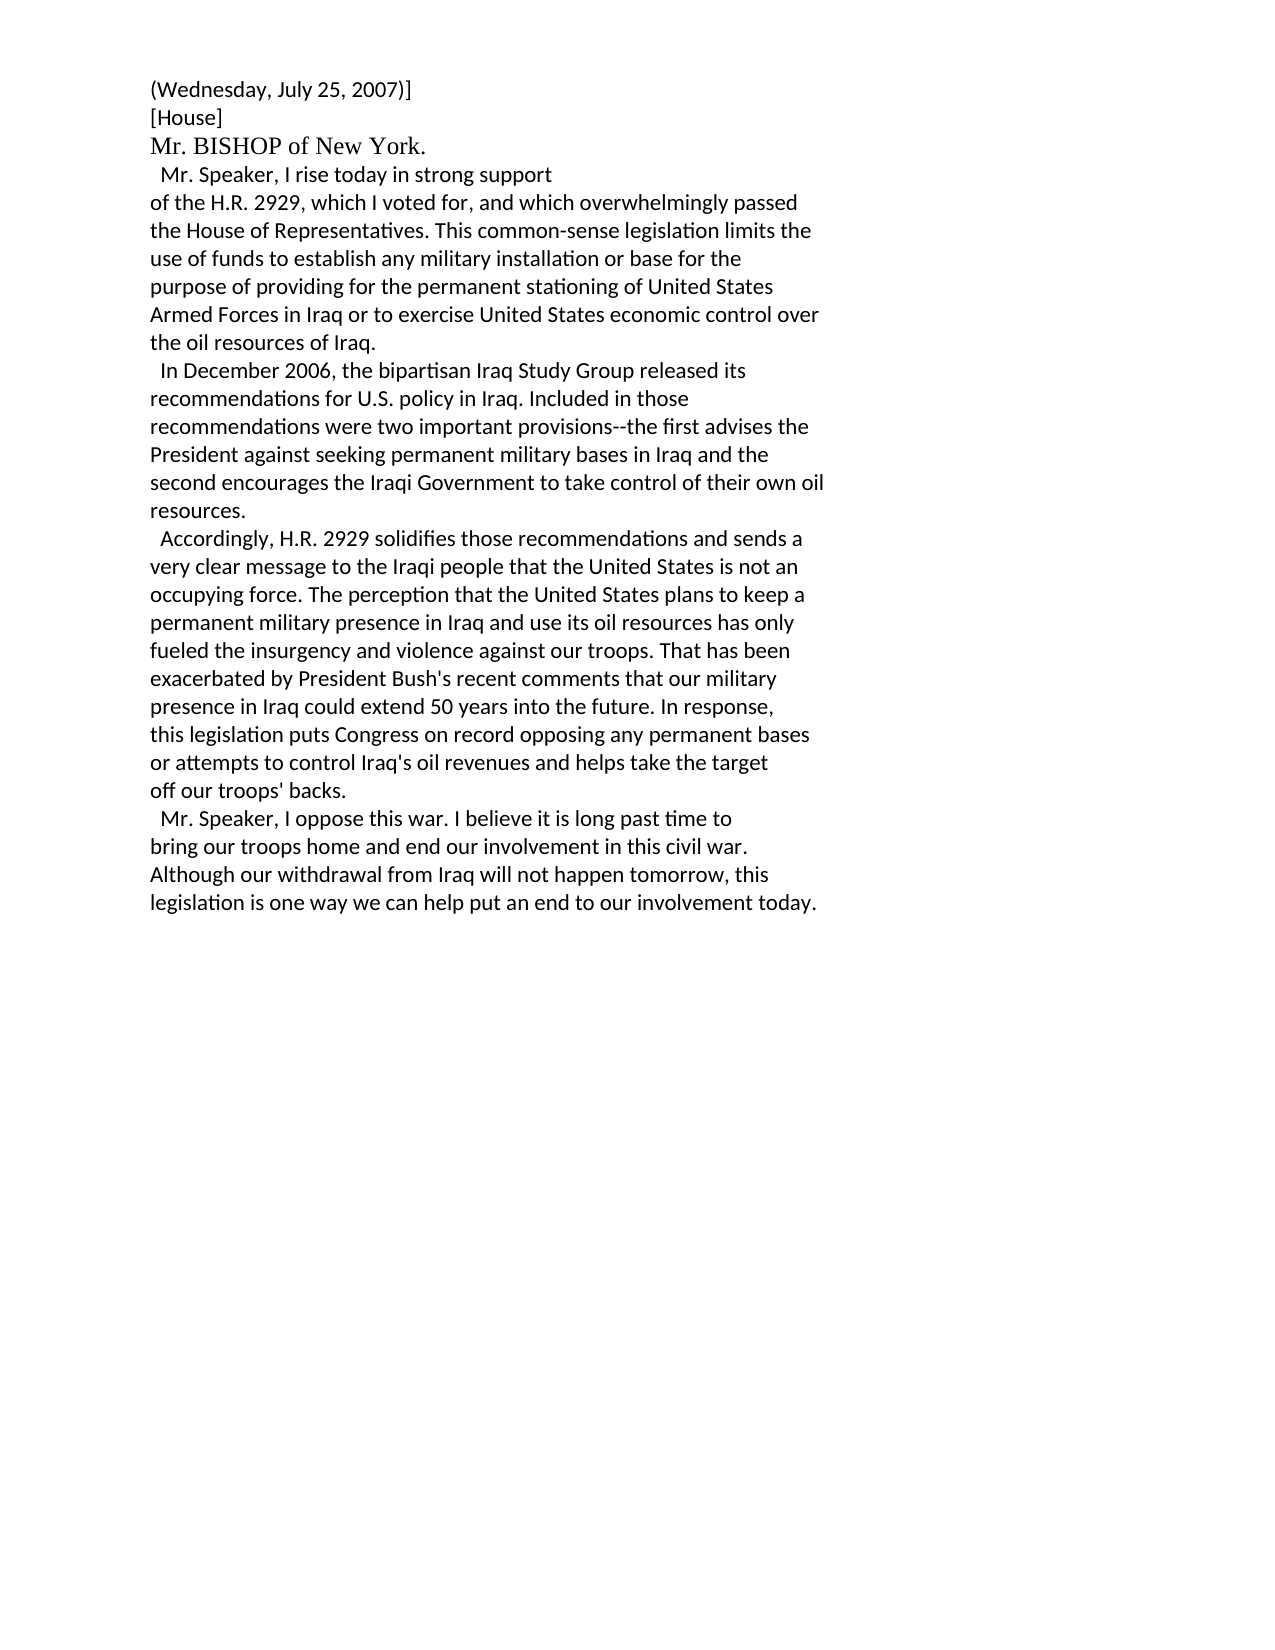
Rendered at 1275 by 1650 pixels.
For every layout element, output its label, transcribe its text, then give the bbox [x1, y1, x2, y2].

text In December 2006, the bipartisan Iraq Study Group released its [150, 356, 1125, 384]
text Although our withdrawal from Iraq will not happen tomorrow, this [150, 860, 1125, 888]
text Armed Forces in Iraq or to exercise United States economic control over [150, 300, 1125, 328]
text use of funds to establish any military installation or base for the [150, 244, 1125, 272]
text presence in Iraq could extend 50 years into the future. In response, [150, 692, 1125, 720]
text recommendations for U.S. policy in Iraq. Included in those [150, 384, 1125, 412]
text President against seeking permanent military bases in Iraq and the [150, 440, 1125, 468]
text of the H.R. 2929, which I voted for, and which overwhelmingly passed [150, 188, 1125, 216]
text off our troops' backs. [150, 776, 1125, 804]
text fueled the insurgency and violence against our troops. That has been [150, 636, 1125, 664]
text the House of Representatives. This common-sense legislation limits the [150, 216, 1125, 244]
text purpose of providing for the permanent stationing of United States [150, 272, 1125, 300]
text resources. [150, 496, 1125, 524]
text Mr. Speaker, I rise today in strong support [150, 160, 1125, 188]
text second encourages the Iraqi Government to take control of their own oil [150, 468, 1125, 496]
text Accordingly, H.R. 2929 solidifies those recommendations and sends a [150, 524, 1125, 552]
text very clear message to the Iraqi people that the United States is not an [150, 552, 1125, 580]
text the oil resources of Iraq. [150, 328, 1125, 356]
text or attempts to control Iraq's oil revenues and helps take the target [150, 748, 1125, 776]
text bring our troops home and end our involvement in this civil war. [150, 832, 1125, 860]
text this legislation puts Congress on record opposing any permanent bases [150, 720, 1125, 748]
text permanent military presence in Iraq and use its oil resources has only [150, 608, 1125, 636]
text legislation is one way we can help put an end to our involvement today. [150, 888, 1125, 916]
text occupying force. The perception that the United States plans to keep a [150, 580, 1125, 608]
text Mr. Speaker, I oppose this war. I believe it is long past time to [150, 804, 1125, 832]
text recommendations were two important provisions--the first advises the [150, 412, 1125, 440]
text exacerbated by President Bush's recent comments that our military [150, 664, 1125, 692]
